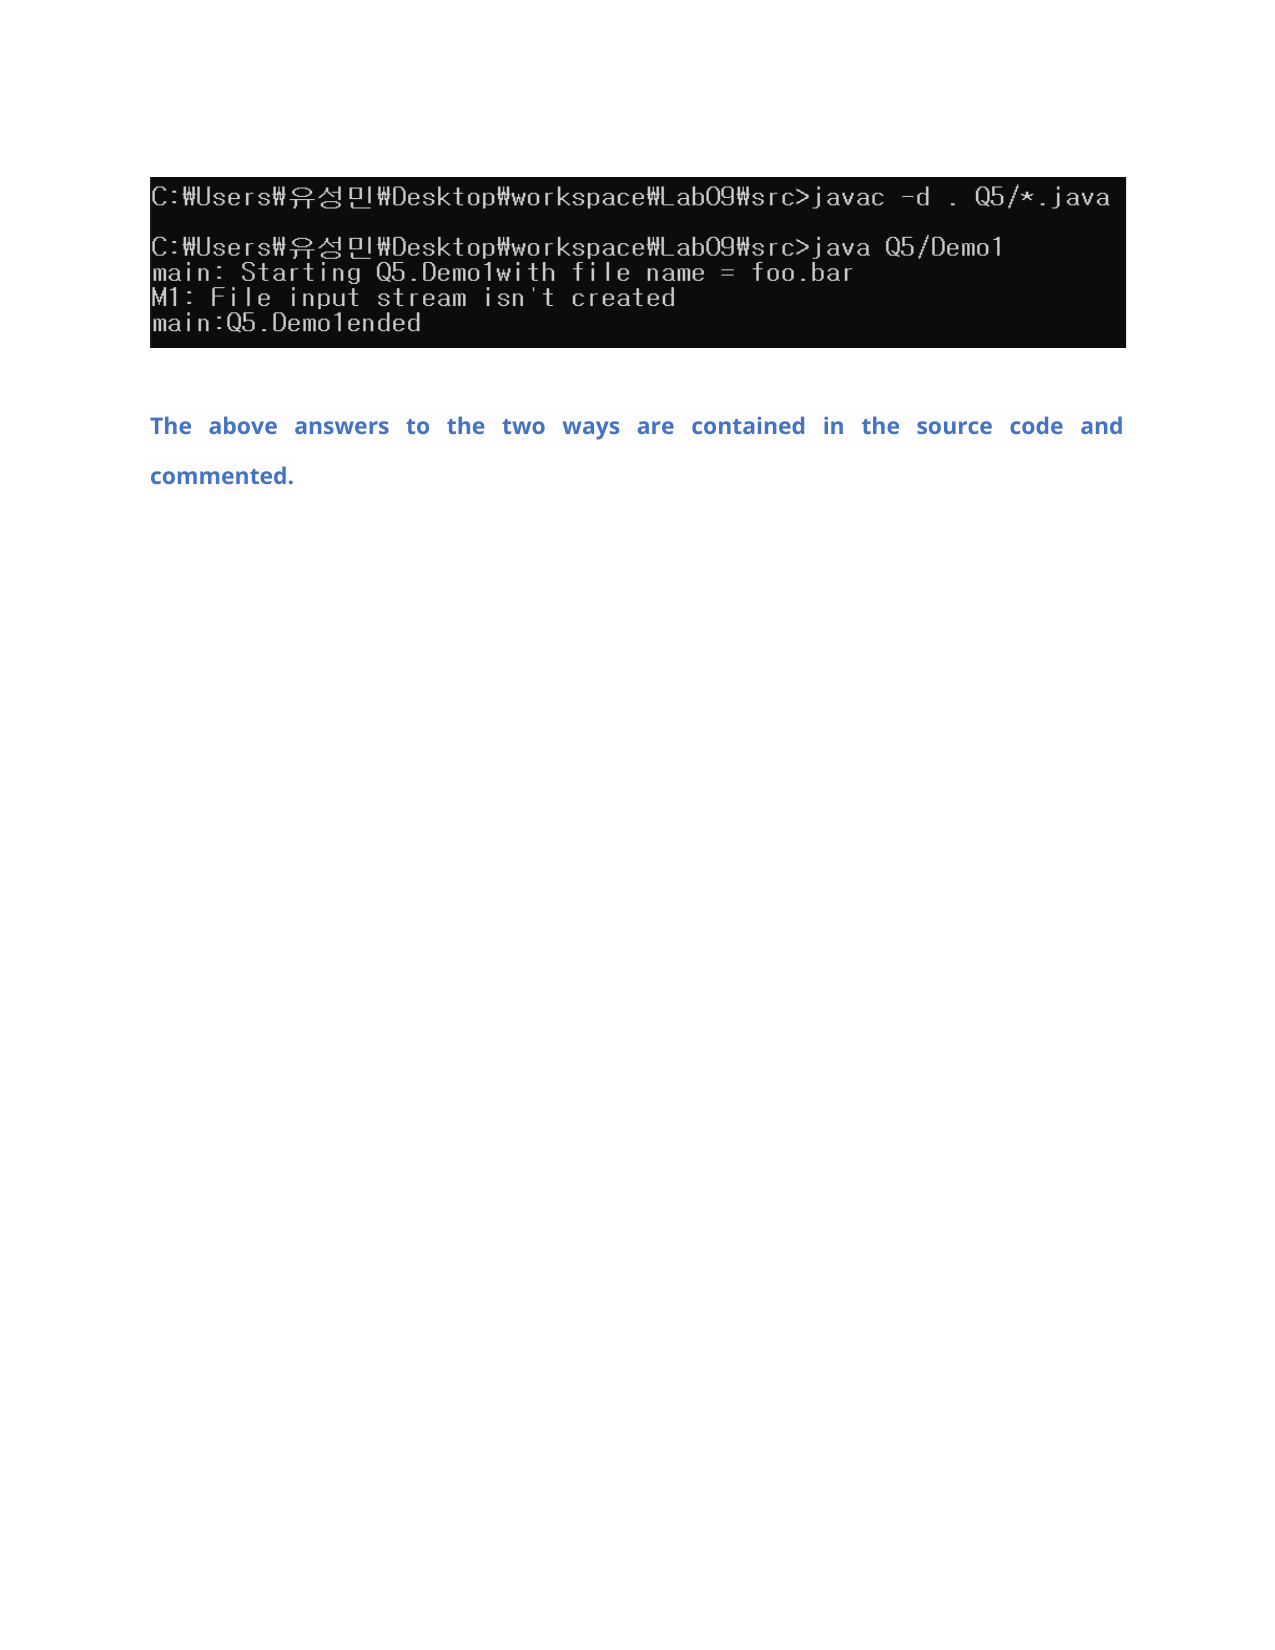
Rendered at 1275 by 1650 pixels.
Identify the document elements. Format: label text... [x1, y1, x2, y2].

picture [150, 177, 1127, 348]
text The above answers to the two ways are contained in the source code and commented. [150, 441, 1125, 491]
